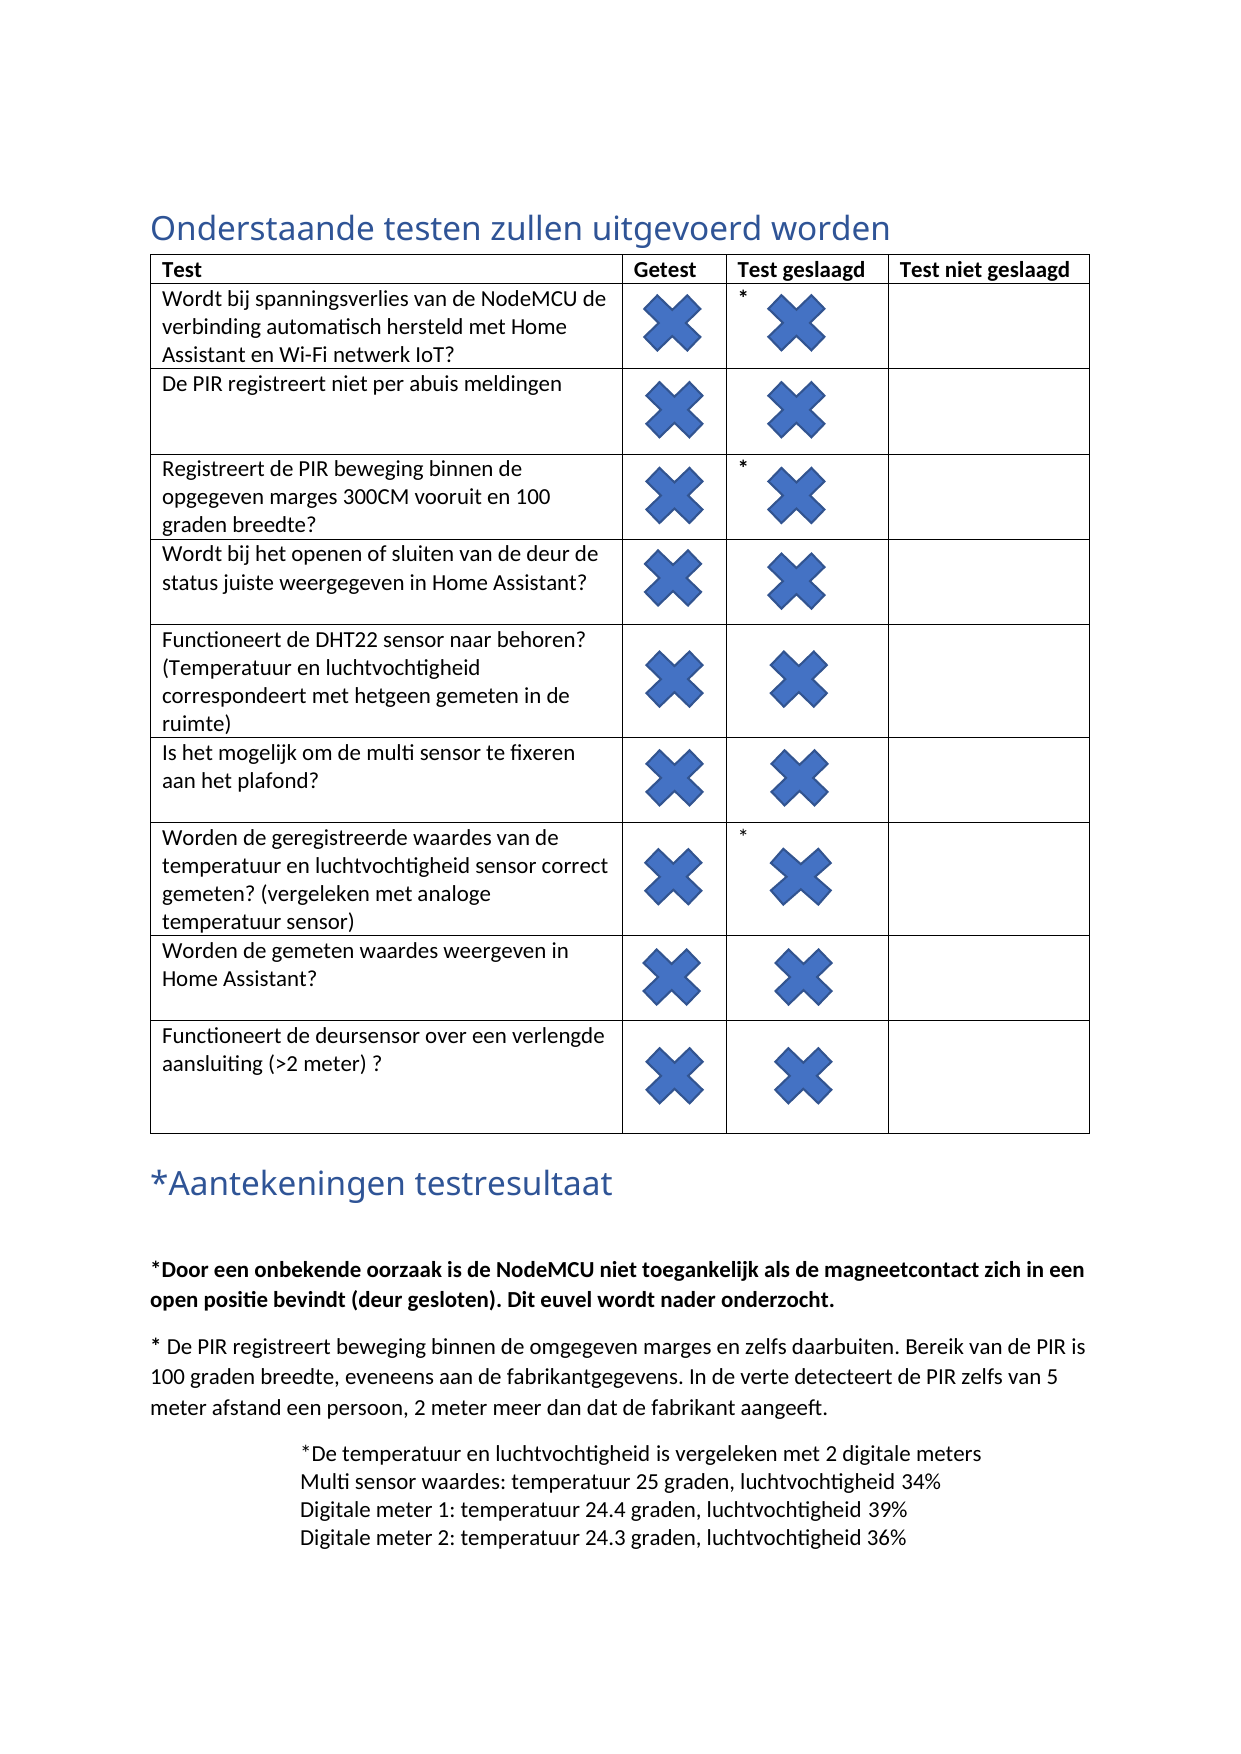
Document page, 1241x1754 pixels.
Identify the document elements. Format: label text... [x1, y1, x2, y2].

table_header Getest [623, 255, 726, 283]
table_cell [623, 823, 726, 935]
table_cell [889, 540, 1089, 624]
table_cell Wordt bij spanningsverlies van de NodeMCU de verbinding automatisch hersteld met Home Assistant en Wi-Fi netwerk IoT? [151, 284, 622, 368]
table_cell De PIR registreert niet per abuis meldingen [151, 369, 622, 453]
text * De PIR registreert beweging binnen de omgegeven marges en zelfs daarbuiten. Bereik van de PIR is 100 graden breedte, eveneens aan de fabrikantgegevens. In de verte detecteert de PIR zelfs van 5 meter afstand een persoon, 2 meter meer dan dat de fabrikant aangeeft. [150, 1332, 1090, 1421]
text *Door een onbekende oorzaak is de NodeMCU niet toegankelijk als de magneetcontact zich in een open positie bevindt (deur gesloten). Dit euvel wordt nader onderzocht. [150, 1255, 1090, 1313]
table_cell [623, 284, 726, 368]
text *De temperatuur en luchtvochtigheid is vergeleken met 2 digitale meters [300, 1439, 1090, 1467]
table_cell * [727, 455, 888, 538]
table_cell [889, 936, 1089, 1020]
table_cell [623, 738, 726, 822]
table_cell Functioneert de DHT22 sensor naar behoren? (Temperatuur en luchtvochtigheid correspondeert met hetgeen gemeten in de ruimte) [151, 625, 622, 737]
table_cell [623, 625, 726, 737]
table_cell [727, 369, 888, 453]
table_cell [727, 540, 888, 624]
table_cell [889, 738, 1089, 822]
subtitle *Aantekeningen testresultaat [150, 1159, 1090, 1205]
table_header Test [151, 255, 622, 283]
text Multi sensor waardes: temperatuur 25 graden, luchtvochtigheid 34% [300, 1467, 1090, 1496]
table_cell [889, 369, 1089, 453]
table_cell [889, 823, 1089, 935]
table_cell [623, 455, 726, 538]
table_cell Worden de gemeten waardes weergeven in Home Assistant? [151, 936, 622, 1020]
subtitle Onderstaande testen zullen uitgevoerd worden [150, 205, 1090, 251]
table_cell * [727, 823, 888, 935]
text Digitale meter 2: temperatuur 24.3 graden, luchtvochtigheid 36% [300, 1523, 1090, 1552]
table_cell Worden de geregistreerde waardes van de temperatuur en luchtvochtigheid sensor correct gemeten? (vergeleken met analoge temperatuur sensor) [151, 823, 622, 935]
table_cell [623, 540, 726, 624]
table_cell Is het mogelijk om de multi sensor te fixeren aan het plafond? [151, 738, 622, 822]
table_cell [623, 936, 726, 1020]
table_cell Registreert de PIR beweging binnen de opgegeven marges 300CM vooruit en 100 graden breedte? [151, 455, 622, 538]
table_header Test geslaagd [727, 255, 888, 283]
table_cell [727, 1021, 888, 1133]
text Digitale meter 1: temperatuur 24.4 graden, luchtvochtigheid 39% [300, 1496, 1090, 1523]
table_cell Functioneert de deursensor over een verlengde aansluiting (>2 meter) ? [151, 1021, 622, 1133]
table_cell [889, 284, 1089, 368]
table_cell * [727, 284, 888, 368]
table_cell [623, 1021, 726, 1133]
table_cell [889, 455, 1089, 538]
table_cell [727, 738, 888, 822]
table_cell [889, 1021, 1089, 1133]
table_cell [727, 936, 888, 1020]
table_cell [889, 625, 1089, 737]
table_header Test niet geslaagd [889, 255, 1089, 283]
table_cell [623, 369, 726, 453]
table_cell Wordt bij het openen of sluiten van de deur de status juiste weergegeven in Home Assistant? [151, 540, 622, 624]
table_cell [727, 625, 888, 737]
